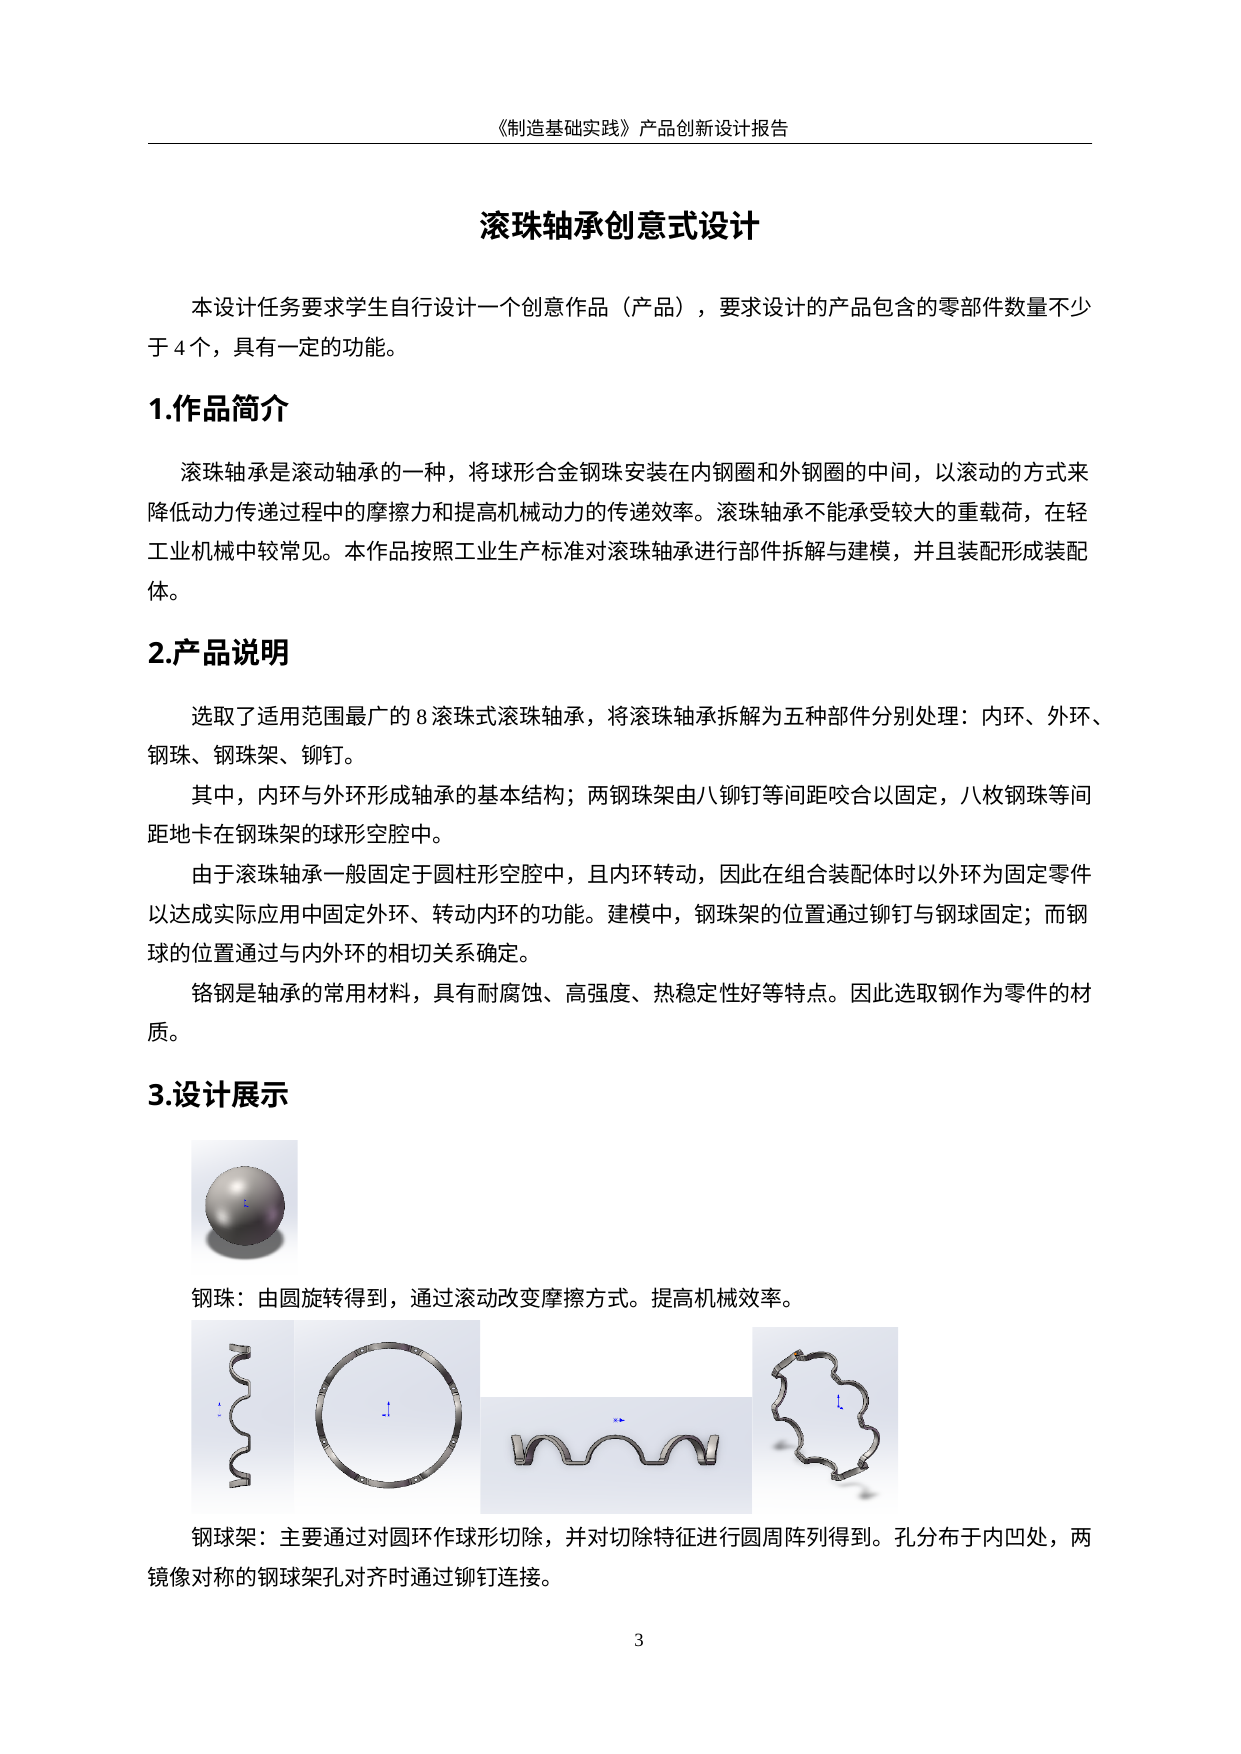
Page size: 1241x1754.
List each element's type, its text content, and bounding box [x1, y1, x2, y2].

text 滚珠轴承是滚动轴承的一种，将球形合金钢珠安装在内钢圈和外钢圈的中间，以滚动的方式来降低动力传递过程中的摩擦力和提高机械动力的传递效率。滚珠轴承不能承受较大的重载荷，在轻工业机械中较常见。本作品按照工业生产标准对滚珠轴承进行部件拆解与建模，并且装配形成装配体。 [148, 455, 1092, 605]
text 3.设计展示 [148, 1071, 1092, 1114]
text 其中，内环与外环形成轴承的基本结构；两钢珠架由八铆钉等间距咬合以固定，八枚钢珠等间距地卡在钢珠架的球形空腔中。 [148, 778, 1092, 849]
text 铬钢是轴承的常用材料，具有耐腐蚀、高强度、热稳定性好等特点。因此选取钢作为零件的材质。 [148, 976, 1092, 1047]
text 选取了适用范围最广的8滚珠式滚珠轴承，将滚珠轴承拆解为五种部件分别处理：内环、外环、钢珠、钢珠架、铆钉。 [148, 699, 1092, 770]
picture [191, 1320, 899, 1514]
text 钢球架：主要通过对圆环作球形切除，并对切除特征进行圆周阵列得到。孔分布于内凹处，两镜像对称的钢球架孔对齐时通过铆钉连接。 [148, 1520, 1092, 1591]
text 本设计任务要求学生自行设计一个创意作品（产品），要求设计的产品包含的零部件数量不少于4个，具有一定的功能。 [148, 290, 1092, 362]
text 滚珠轴承创意式设计 [148, 201, 1092, 247]
text 由于滚珠轴承一般固定于圆柱形空腔中，且内环转动，因此在组合装配体时以外环为固定零件，以达成实际应用中固定外环、转动内环的功能。建模中，钢珠架的位置通过铆钉与钢球固定；而钢球的位置通过与内外环的相切关系确定。 [148, 857, 1092, 968]
text 1.作品简介 [148, 386, 1092, 428]
text 2.产品说明 [148, 629, 1092, 672]
text 钢珠：由圆旋转得到，通过滚动改变摩擦方式。提高机械效率。 [148, 1281, 1092, 1313]
picture [191, 1140, 298, 1275]
